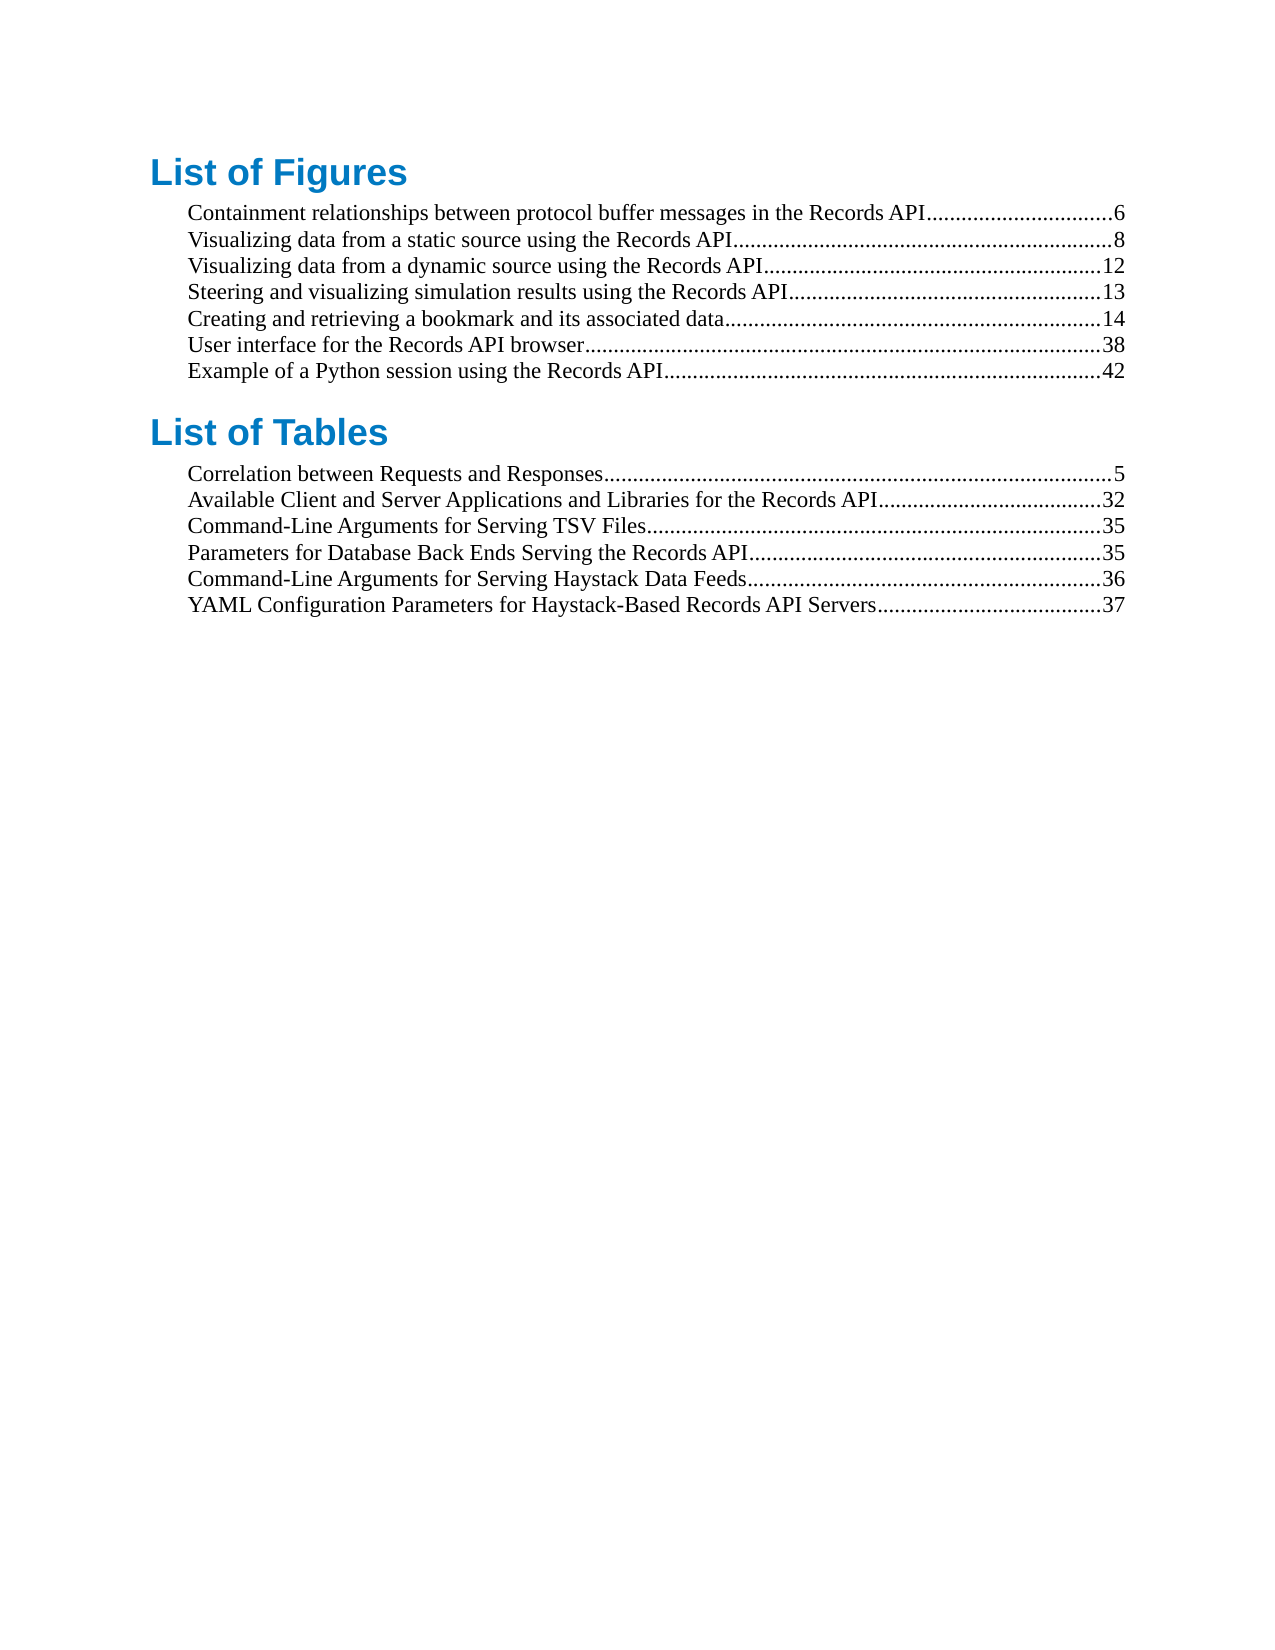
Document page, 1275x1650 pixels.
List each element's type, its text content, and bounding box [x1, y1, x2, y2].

text Visualizing data from a static source using the Records API 8 [187, 226, 1125, 252]
text YAML Configuration Parameters for Haystack-Based Records API Servers 37 [187, 591, 1125, 618]
text Visualizing data from a dynamic source using the Records API 12 [187, 252, 1125, 278]
text Containment relationships between protocol buffer messages in the Records API 6 [187, 199, 1125, 226]
text Creating and retrieving a bookmark and its associated data 14 [187, 305, 1125, 331]
text Parameters for Database Back Ends Serving the Records API 35 [187, 539, 1125, 565]
text User interface for the Records API browser 38 [187, 331, 1125, 357]
text List of Tables [150, 410, 1125, 453]
text Command-Line Arguments for Serving Haystack Data Feeds 36 [187, 565, 1125, 591]
text Available Client and Server Applications and Libraries for the Records API 32 [187, 486, 1125, 512]
text Example of a Python session using the Records API 42 [187, 357, 1125, 384]
text Command-Line Arguments for Serving TSV Files 35 [187, 512, 1125, 539]
text Steering and visualizing simulation results using the Records API 13 [187, 278, 1125, 305]
text Correlation between Requests and Responses 5 [187, 459, 1125, 486]
